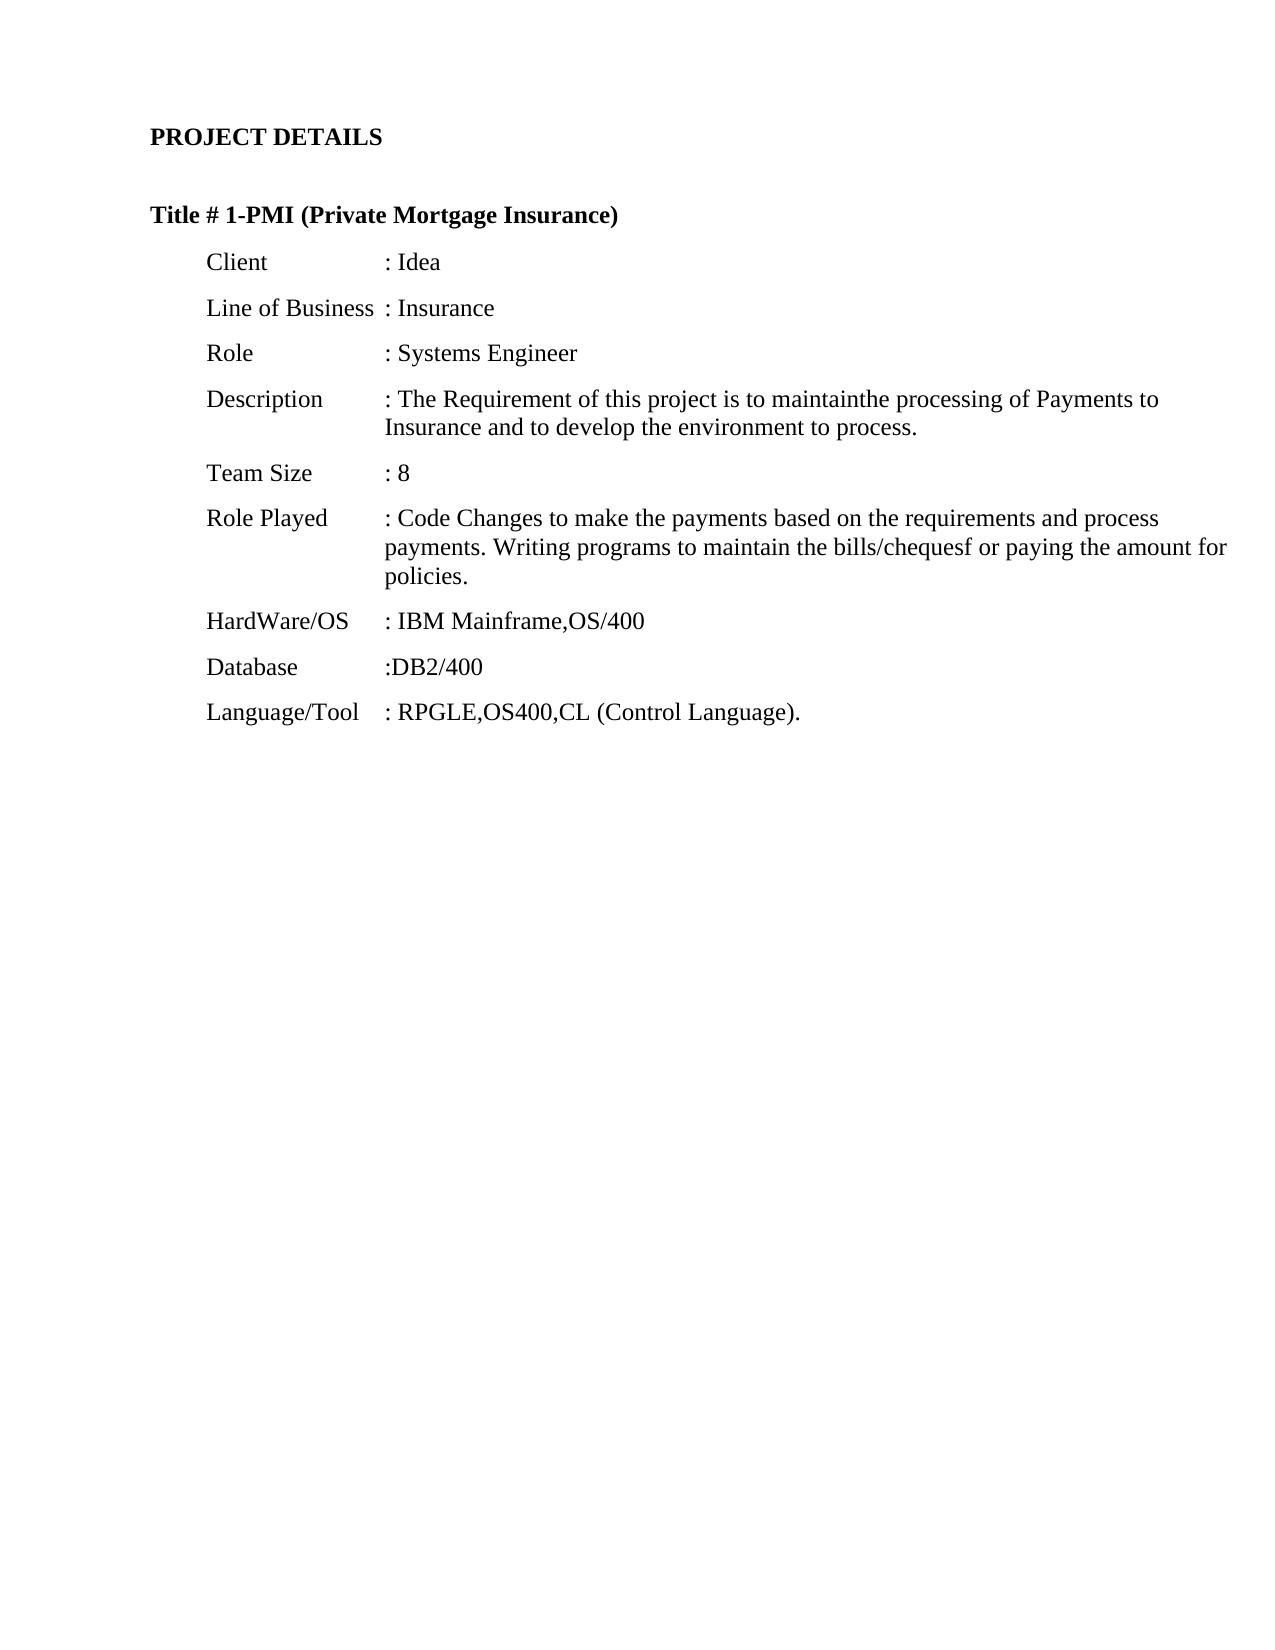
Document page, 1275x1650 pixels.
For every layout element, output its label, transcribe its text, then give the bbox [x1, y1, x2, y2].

text PROJECT DETAILS [56, 122, 1237, 181]
text Database :DB2/400 [206, 652, 1237, 680]
text Line of Business : Insurance [206, 293, 1237, 322]
text Description : The Requirement of this project is to maintainthe processing of Payments to Insurance and to develop the environment to process. [206, 384, 1237, 441]
text HardWare/OS : IBM Mainframe,OS/400 [206, 606, 1237, 635]
text Title # 1-PMI (Private Mortgage Insurance) [56, 200, 1237, 228]
text Client : Idea [206, 247, 1237, 276]
text Role Played : Code Changes to make the payments based on the requirements and process payments. Writing programs to maintain the bills/chequesf or paying the amount for policies. [206, 503, 1237, 589]
text Language/Tool : RPGLE,OS400,CL (Control Language). [206, 697, 1237, 726]
text Role : Systems Engineer [206, 338, 1237, 367]
text Team Size : 8 [206, 458, 1237, 487]
